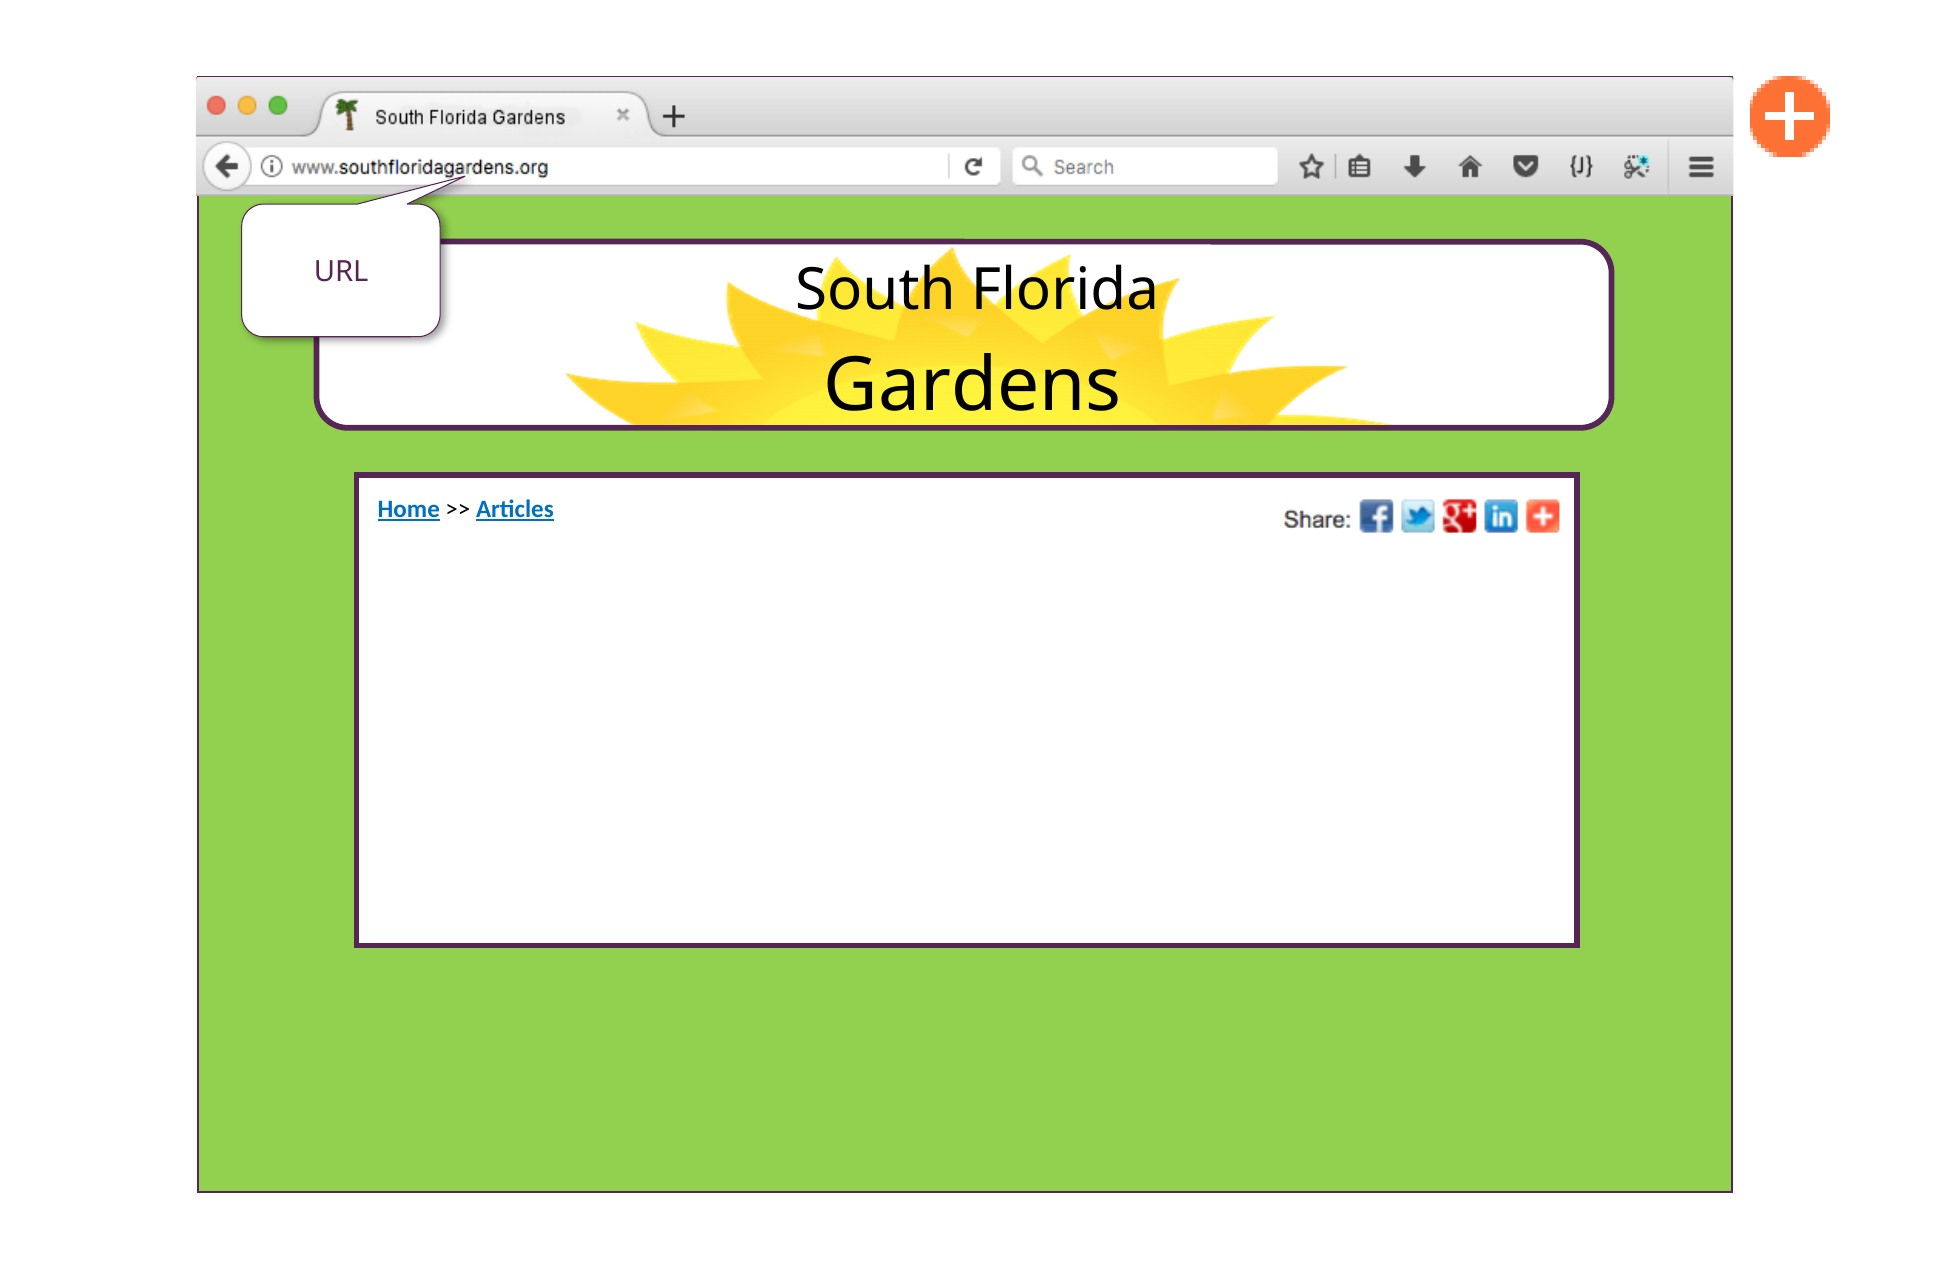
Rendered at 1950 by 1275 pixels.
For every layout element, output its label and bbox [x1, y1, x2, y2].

picture [1750, 76, 1830, 157]
picture [508, 247, 1412, 425]
picture [195, 77, 1734, 196]
picture [1272, 483, 1564, 542]
